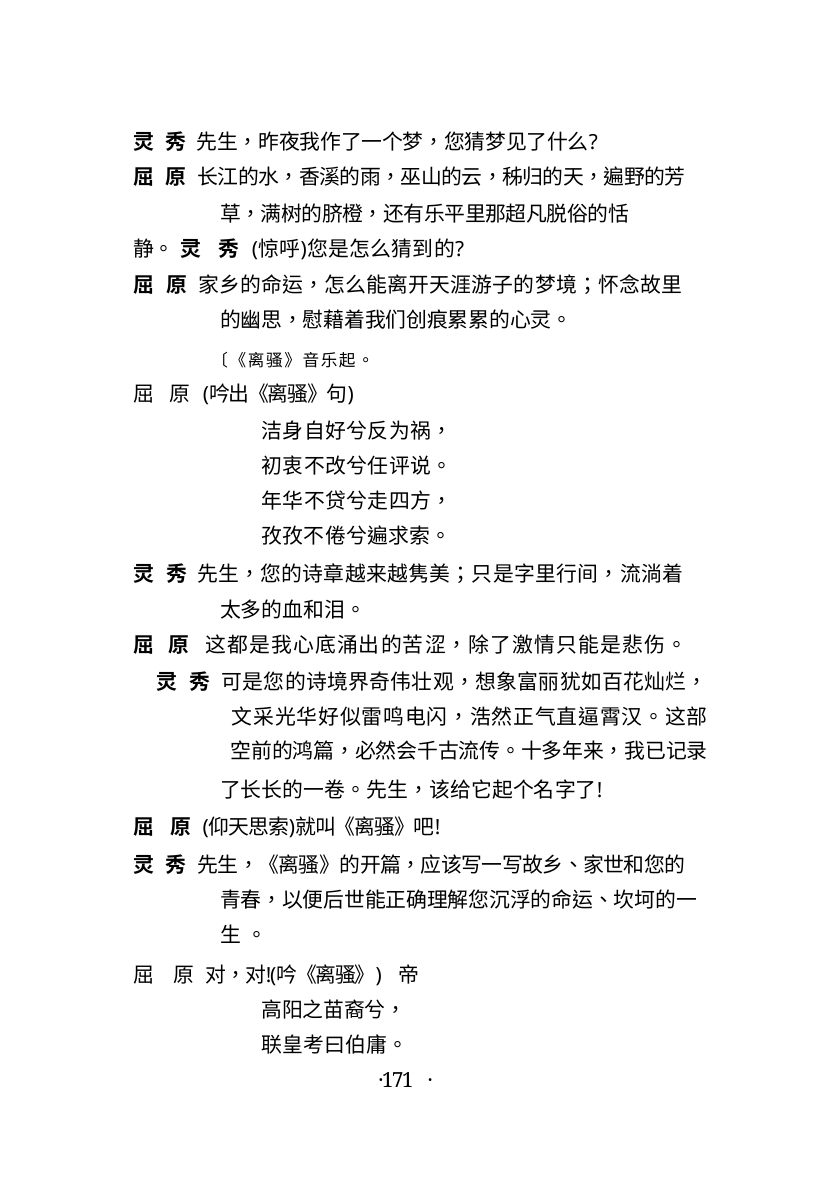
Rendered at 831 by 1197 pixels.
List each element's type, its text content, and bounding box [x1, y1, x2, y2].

text 〔《离骚》音乐起。 屈 原 (吟出《离骚》句) [133, 349, 376, 408]
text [133, 961, 427, 1059]
text 草，满树的脐橙，还有乐平里那超凡脱俗的恬静。 灵 秀 (惊呼)您是怎么猜到的? [133, 199, 669, 263]
text 灵 秀 先生，《离骚》的开篇，应该写一写故乡、家世和您的 青春，以便后世能正确理解您沉浮的命运、坎坷的一 生 。 [133, 850, 699, 949]
text 灵 秀 可是您的诗境界奇伟壮观，想象富丽犹如百花灿烂， 文采光华好似雷鸣电闪，浩然正气直逼霄汉。这部 空前的鸿篇，必然会千古流传。十多年来，我已记录 [133, 667, 707, 765]
text 洁身自好兮反为祸， 初衷不改兮任评说。 年华不贷兮走四方， 孜孜不倦兮遍求索。 [261, 416, 452, 549]
text 屈 原 这都是我心底涌出的苦涩，除了激情只能是悲伤。 [133, 632, 707, 658]
text 了长长的一卷。先生，该给它起个名字了! 屈 原 (仰天思索)就叫《离骚》吧! [133, 775, 608, 841]
text 灵 秀 先生，您的诗章越来越隽美；只是字里行间，流淌着 太多的血和泪。 [133, 559, 699, 624]
text 屈 原 长江的水，香溪的雨，巫山的云，秭归的天，遍野的芳 [133, 164, 707, 190]
text 屈 原 家乡的命运，怎么能离开天涯游子的梦境；怀念故里 的幽思，慰藉着我们创痕累累的心灵。 [133, 270, 698, 333]
text 灵 秀 先生，昨夜我作了一个梦，您猜梦见了什么? [133, 129, 707, 155]
